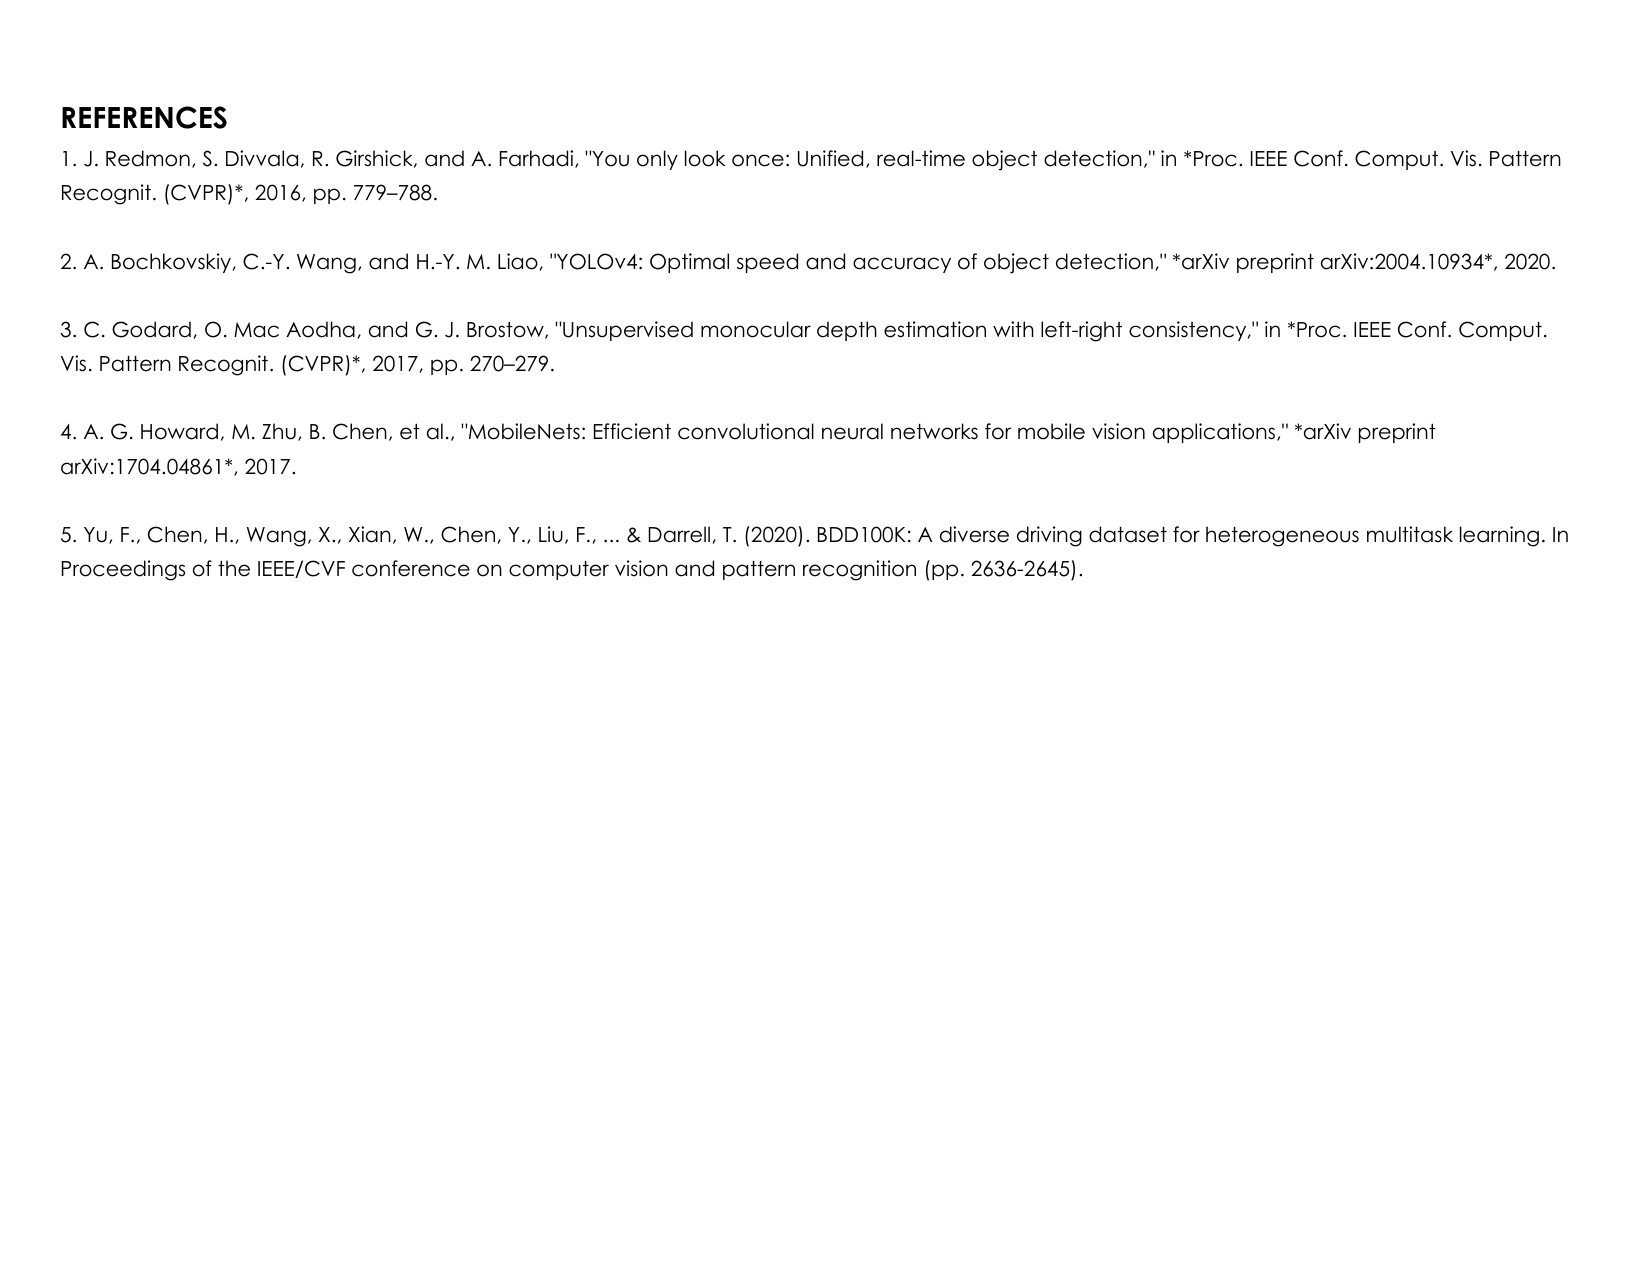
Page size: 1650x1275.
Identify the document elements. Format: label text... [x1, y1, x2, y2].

text 3. C. Godard, O. Mac Aodha, and G. J. Brostow, "Unsupervised monocular depth estimation with left-right consistency," in *Proc. IEEE Conf. Comput. Vis. Pattern Recognit. (CVPR)*, 2017, pp. 270–279. [60, 314, 1575, 378]
text 1. J. Redmon, S. Divvala, R. Girshick, and A. Farhadi, "You only look once: Unified, real-time object detection," in *Proc. IEEE Conf. Comput. Vis. Pattern Recognit. (CVPR)*, 2016, pp. 779–788. [60, 143, 1575, 207]
text 5. Yu, F., Chen, H., Wang, X., Xian, W., Chen, Y., Liu, F., ... & Darrell, T. (2020). BDD100K: A diverse driving dataset for heterogeneous multitask learning. In Proceedings of the IEEE/CVF conference on computer vision and pattern recognition (pp. 2636-2645). [60, 519, 1575, 583]
text 2. A. Bochkovskiy, C.-Y. Wang, and H.-Y. M. Liao, "YOLOv4: Optimal speed and accuracy of object detection," *arXiv preprint arXiv:2004.10934*, 2020. [60, 246, 1575, 276]
text REFERENCES [60, 95, 1575, 137]
text 4. A. G. Howard, M. Zhu, B. Chen, et al., "MobileNets: Efficient convolutional neural networks for mobile vision applications," *arXiv preprint arXiv:1704.04861*, 2017. [60, 417, 1575, 481]
